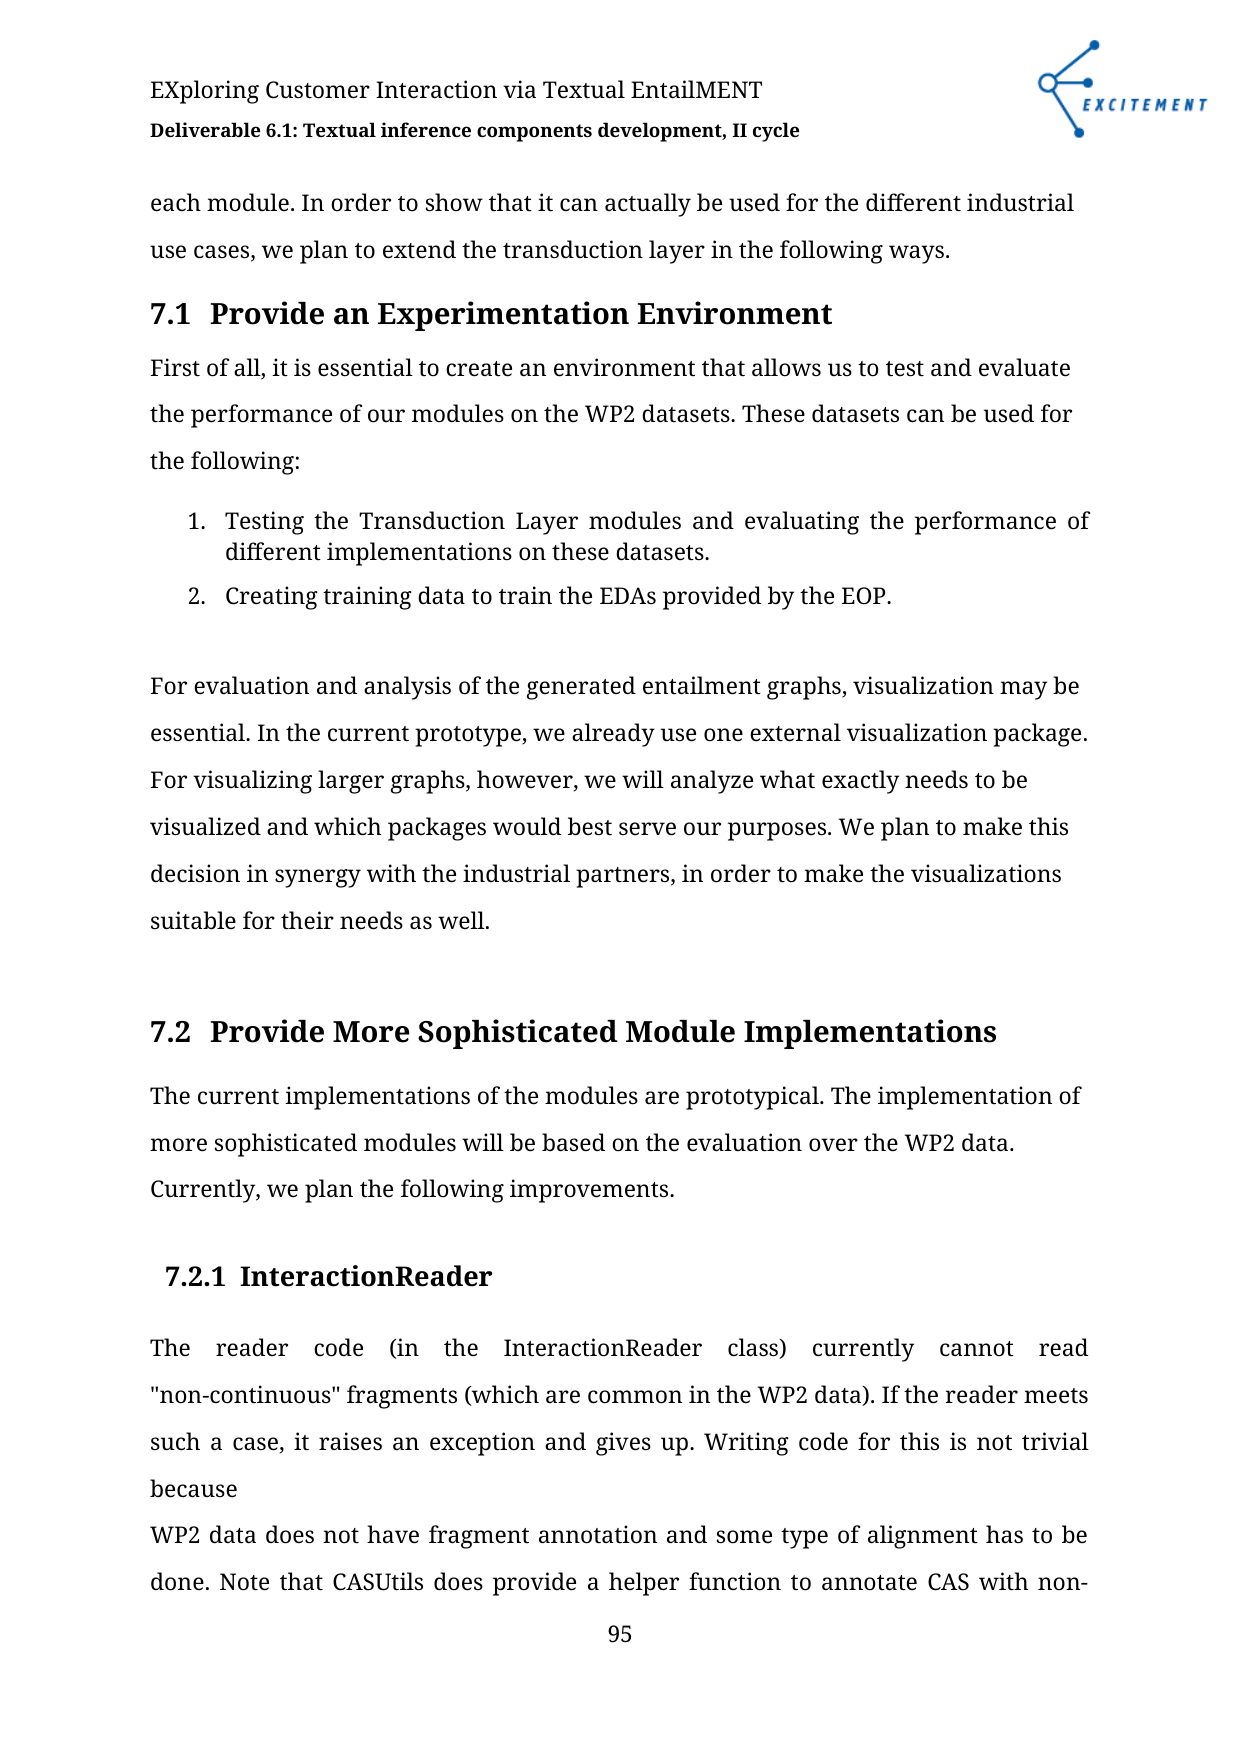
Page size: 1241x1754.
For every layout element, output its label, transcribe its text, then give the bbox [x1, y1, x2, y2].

subtitle Provide an Experimentation Environment [150, 293, 1090, 333]
text For evaluation and analysis of the generated entailment graphs, visualization may be essential. In the current prototype, we already use one external visualization package. For visualizing larger graphs, however, we will analyze what exactly needs to be visualized and which packages would best serve our purposes. We plan to make this decision in synergy with the industrial partners, in order to make the visualizations suitable for their needs as well. [150, 670, 1090, 936]
subtitle InteractionReader [165, 1258, 1090, 1295]
text Creating training data to train the EDAs provided by the EOP. [187, 579, 1090, 611]
picture [1028, 29, 1212, 152]
subtitle Provide More Sophisticated Module Implementations [150, 1011, 1090, 1051]
text The current implementations of the modules are prototypical. The implementation of more sophisticated modules will be based on the evaluation over the WP2 data. Currently, we plan the following improvements. [150, 1080, 1090, 1205]
text Testing the Transduction Layer modules and evaluating the performance of different implementations on these datasets. [187, 504, 1090, 567]
text First of all, it is essential to create an environment that allows us to test and evaluate the performance of our modules on the WP2 datasets. These datasets can be used for the following: [150, 351, 1090, 476]
